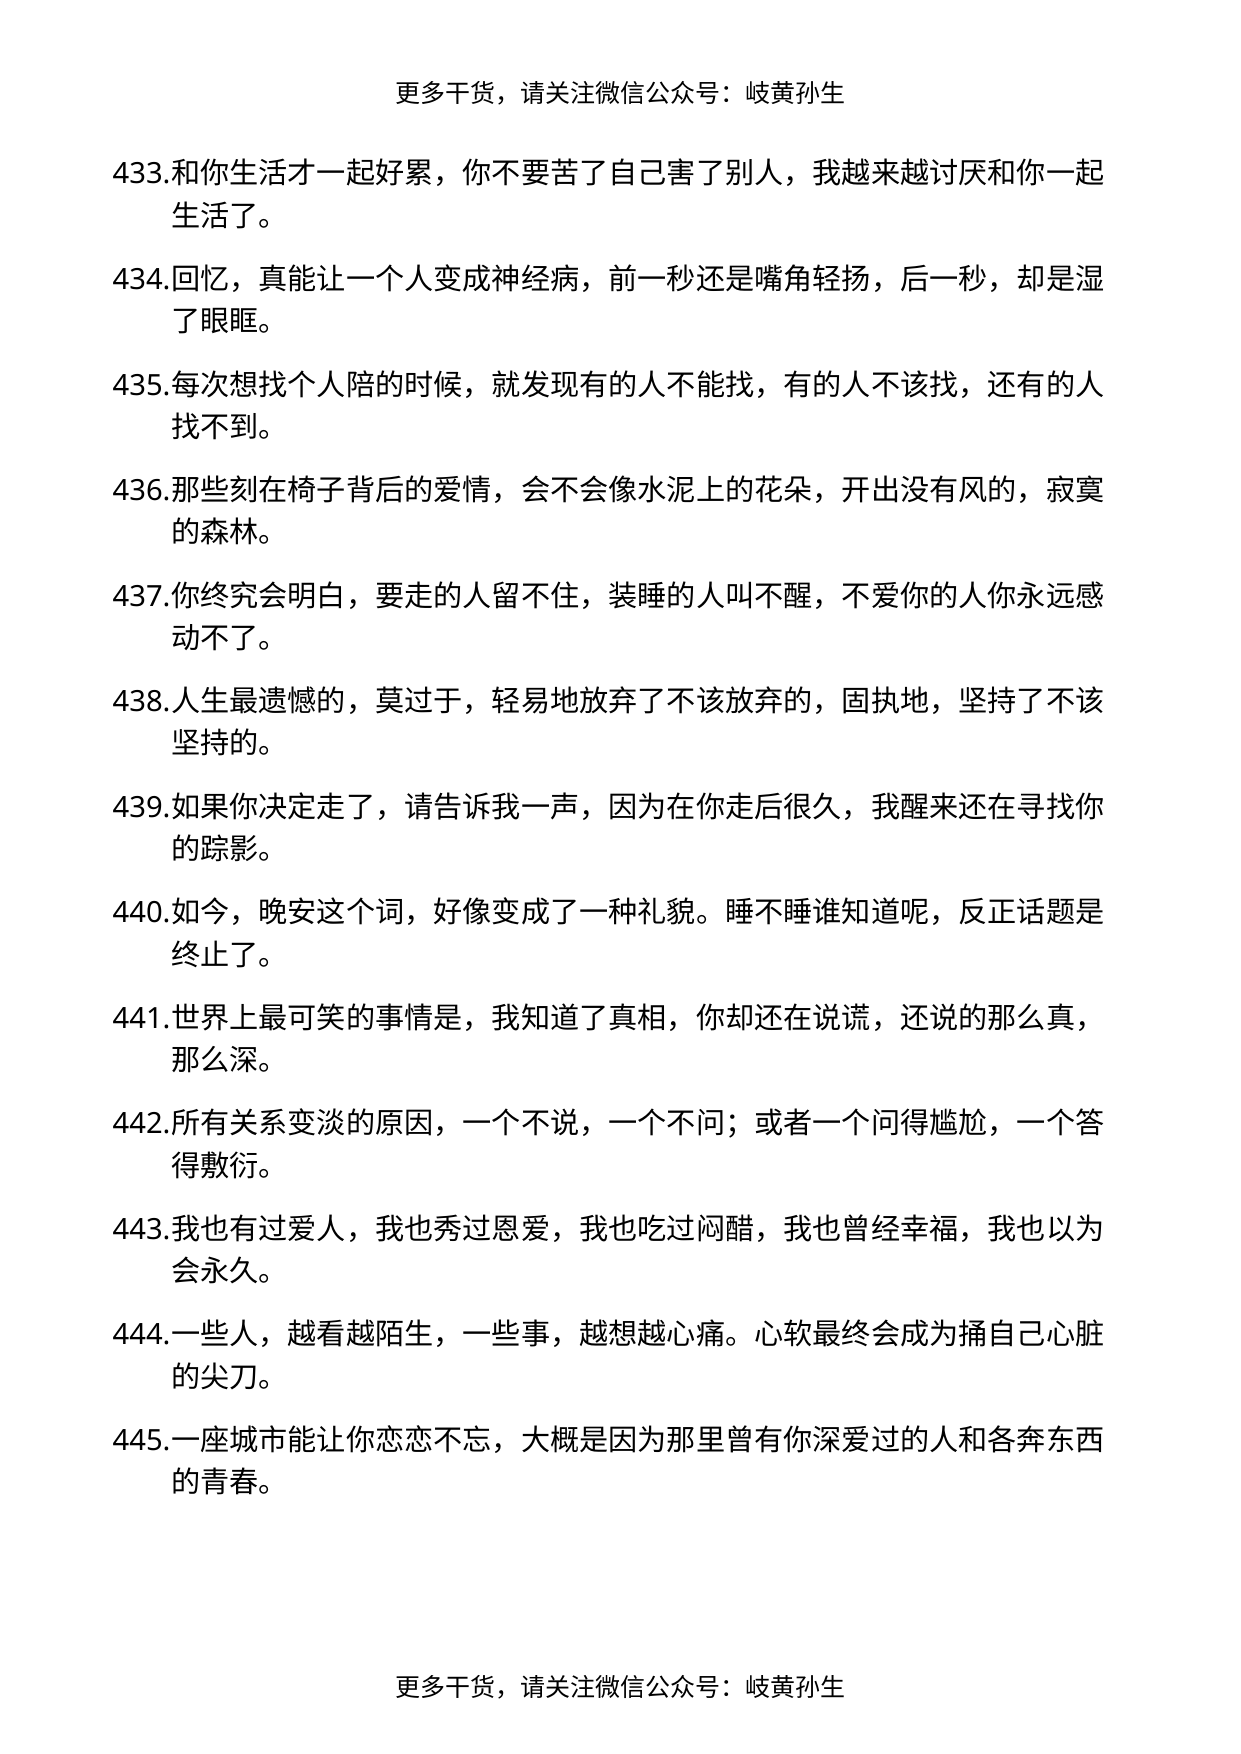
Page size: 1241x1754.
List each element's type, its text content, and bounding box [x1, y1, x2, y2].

list 如今，晚安这个词，好像变成了一种礼貌。睡不睡谁知道呢，反正话题是终止了。 [112, 889, 1128, 973]
list 每次想找个人陪的时候，就发现有的人不能找，有的人不该找，还有的人找不到。 [112, 361, 1128, 446]
list 所有关系变淡的原因，一个不说，一个不问；或者一个问得尴尬，一个答得敷衍。 [112, 1100, 1128, 1184]
list 那些刻在椅子背后的爱情，会不会像水泥上的花朵，开出没有风的，寂寞的森林。 [112, 467, 1128, 551]
list 世界上最可笑的事情是，我知道了真相，你却还在说谎，还说的那么真，那么深。 [112, 994, 1128, 1079]
list 一座城市能让你恋恋不忘，大概是因为那里曾有你深爱过的人和各奔东西的青春。 [112, 1416, 1128, 1501]
list 一些人，越看越陌生，一些事，越想越心痛。心软最终会成为捅自己心脏的尖刀。 [112, 1311, 1128, 1395]
list 你终究会明白，要走的人留不住，装睡的人叫不醒，不爱你的人你永远感动不了。 [112, 572, 1128, 657]
list 我也有过爱人，我也秀过恩爱，我也吃过闷醋，我也曾经幸福，我也以为会永久。 [112, 1205, 1128, 1290]
list 如果你决定走了，请告诉我一声，因为在你走后很久，我醒来还在寻找你的踪影。 [112, 783, 1128, 868]
list 回忆，真能让一个人变成神经病，前一秒还是嘴角轻扬，后一秒，却是湿了眼眶。 [112, 256, 1128, 340]
list 人生最遗憾的，莫过于，轻易地放弃了不该放弃的，固执地，坚持了不该坚持的。 [112, 678, 1128, 762]
list 和你生活才一起好累，你不要苦了自己害了别人，我越来越讨厌和你一起生活了。 [112, 150, 1128, 235]
